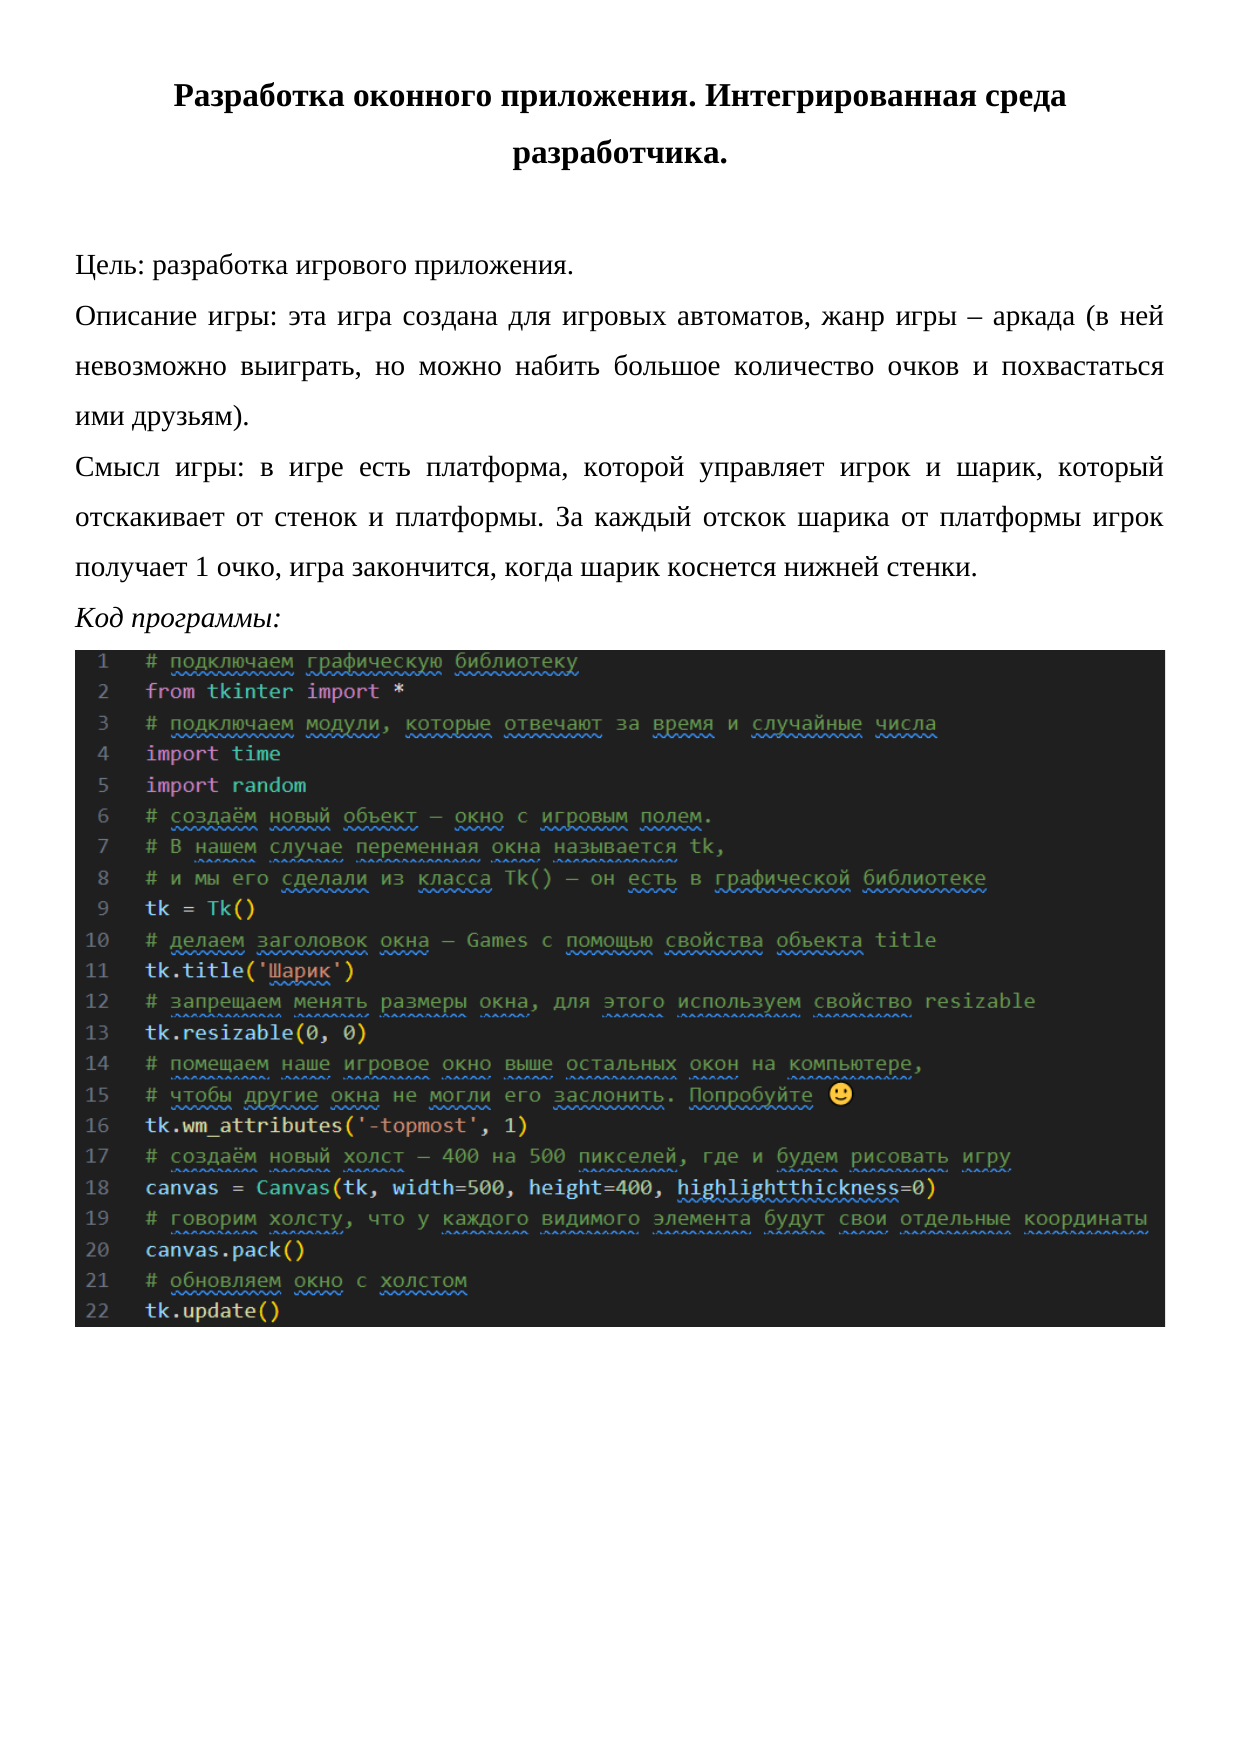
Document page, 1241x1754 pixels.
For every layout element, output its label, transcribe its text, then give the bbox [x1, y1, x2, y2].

text Цель: разработка игрового приложения. [75, 247, 1165, 281]
picture [75, 650, 1166, 1327]
text Описание игры: эта игра создана для игровых автоматов, жанр игры – аркада (в ней невозможно выиграть, но можно набить большое количество очков и похвастаться ими друзьям). [75, 298, 1165, 432]
text Разработка оконного приложения. Интегрированная среда разработчика. [75, 75, 1165, 171]
text Смысл игры: в игре есть платформа, которой управляет игрок и шарик, который отскакивает от стенок и платформы. За каждый отскок шарика от платформы игрок получает 1 очко, игра закончится, когда шарик коснется нижней стенки. [75, 449, 1165, 583]
text Код программы: [75, 600, 1165, 633]
